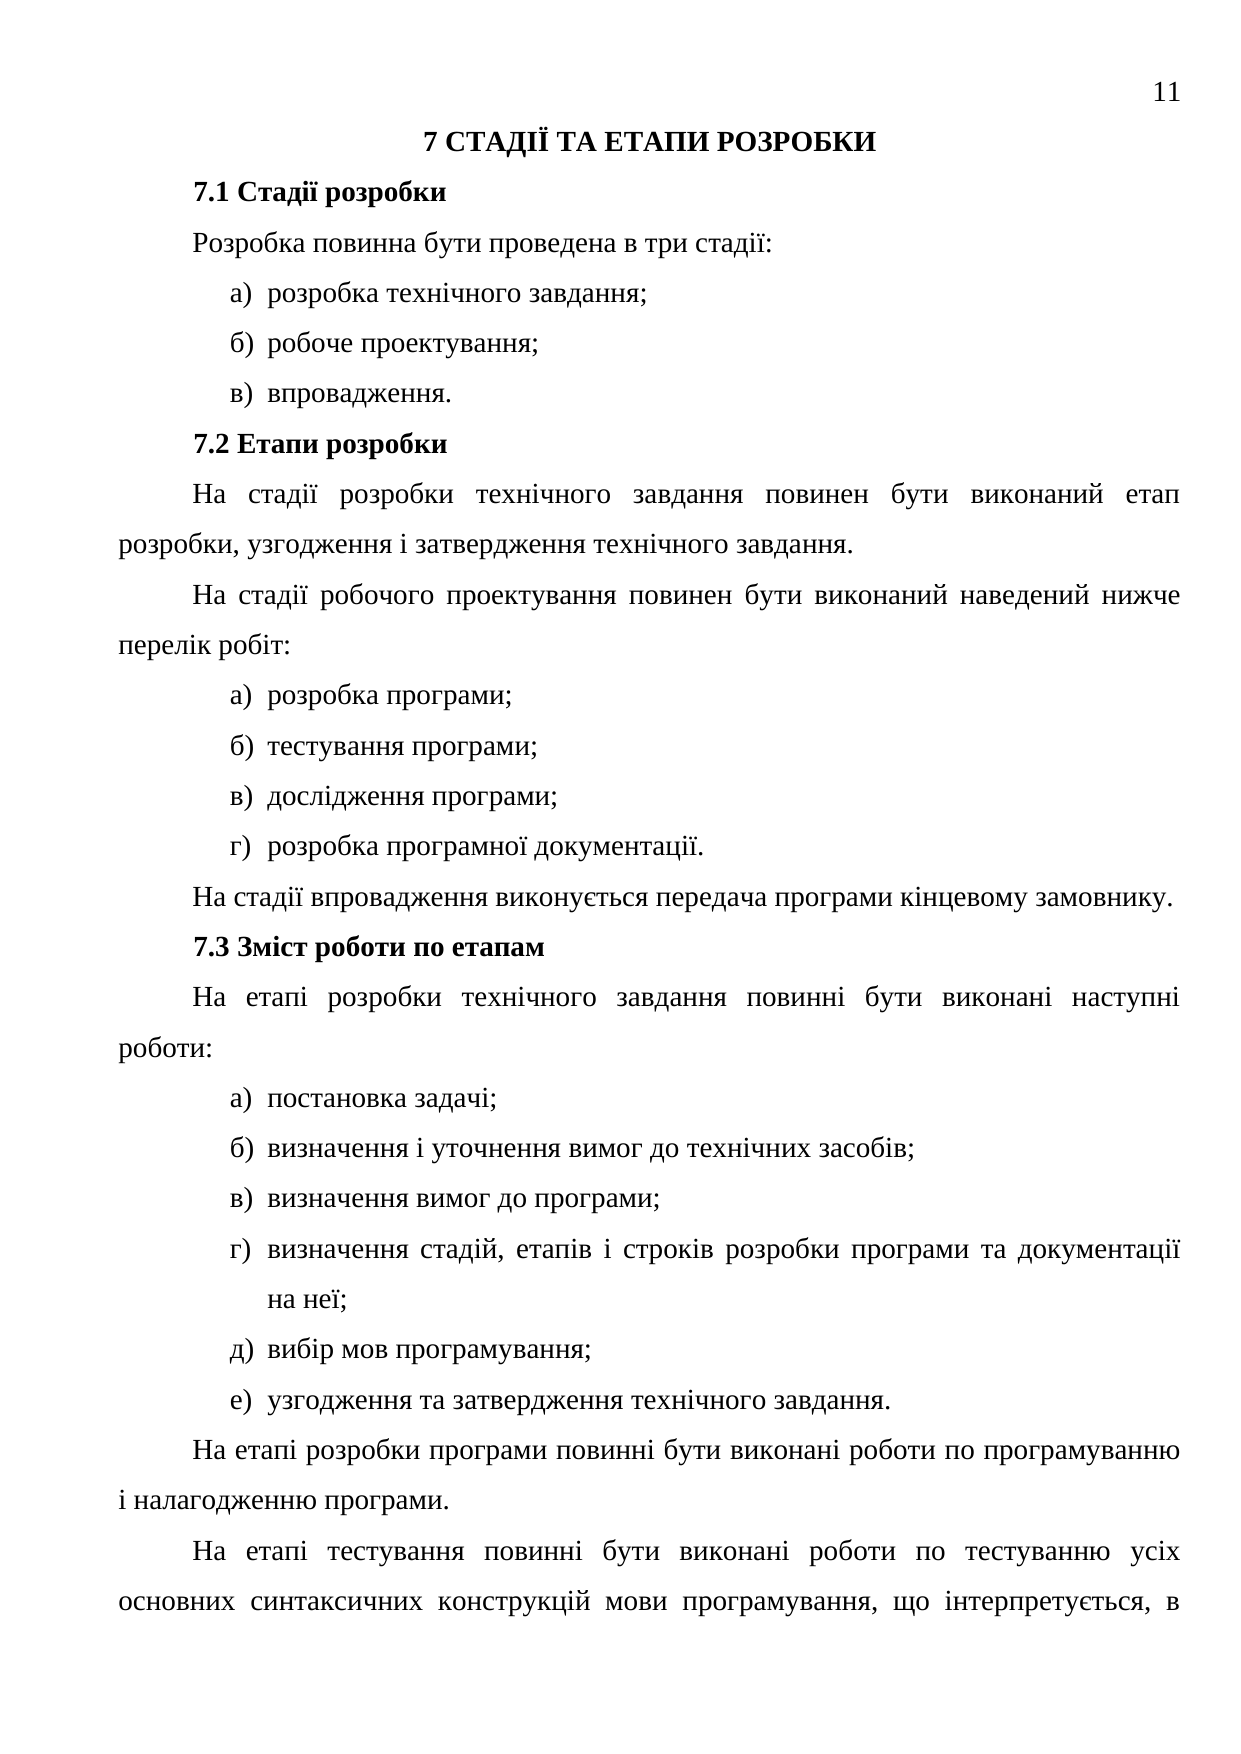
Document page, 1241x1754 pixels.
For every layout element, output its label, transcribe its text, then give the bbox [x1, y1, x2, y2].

list постановка задачі; [229, 1080, 1181, 1113]
list вибір мов програмування; [229, 1332, 1181, 1365]
list тестування програми; [229, 728, 1181, 761]
list дослідження програми; [229, 778, 1181, 812]
text На етапі розробки технічного завдання повинні бути виконані наступні роботи: [118, 979, 1181, 1063]
text Розробка повинна бути проведена в три стадії: [118, 225, 1181, 258]
text стадії та етапи розробки [118, 124, 1181, 158]
list розробка технічного завдання; [229, 275, 1181, 308]
list визначення стадій, етапів і строків розробки програми та документації на неї; [229, 1231, 1181, 1315]
text Стадії розробки [193, 174, 1181, 208]
list робоче проектування; [229, 325, 1181, 359]
text На стадії впровадження виконується передача програми кінцевому замовнику. [118, 879, 1181, 912]
list розробка програмної документації. [229, 828, 1181, 862]
list визначення вимог до програми; [229, 1181, 1181, 1214]
text На етапі розробки програми повинні бути виконані роботи по програмуванню і налагодженню програми. [118, 1432, 1181, 1516]
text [118, 1533, 1181, 1617]
text Зміст роботи по етапам [193, 929, 1181, 963]
text На стадії розробки технічного завдання повинен бути виконаний етап розробки, узгодження і затвердження технічного завдання. [118, 476, 1181, 560]
list впровадження. [229, 376, 1181, 409]
list узгодження та затвердження технічного завдання. [229, 1382, 1181, 1415]
text Етапи розробки [193, 426, 1181, 459]
text На стадії робочого проектування повинен бути виконаний наведений нижче перелік робіт: [118, 577, 1181, 661]
list розробка програми; [229, 677, 1181, 711]
list визначення і уточнення вимог до технічних засобів; [229, 1130, 1181, 1164]
